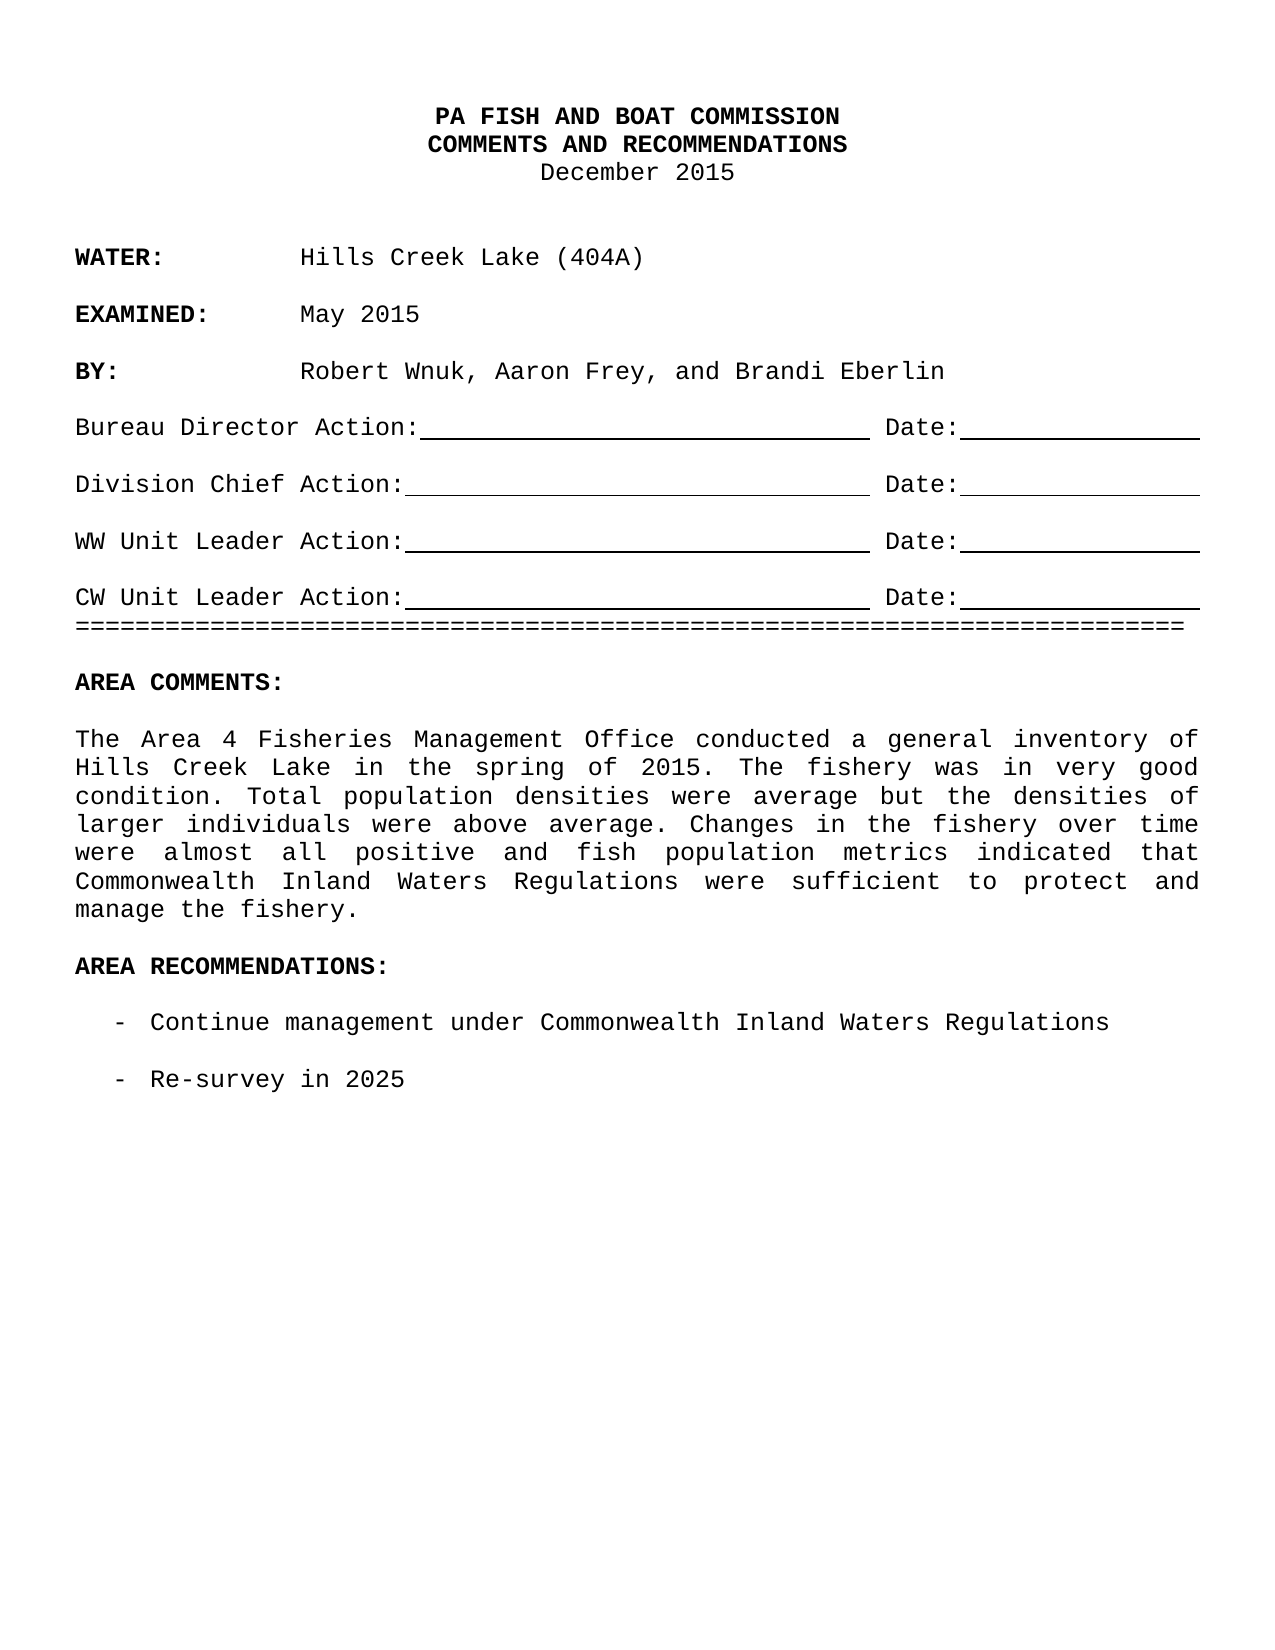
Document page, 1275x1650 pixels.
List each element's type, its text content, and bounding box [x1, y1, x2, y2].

text The Area 4 Fisheries Management Office conducted a general inventory of Hills Creek Lake in the spring of 2015. The fishery was in very good condition. Total population densities were average but the densities of larger individuals were above average. Changes in the fishery over time were almost all positive and fish population metrics indicated that Commonwealth Inland Waters Regulations were sufficient to protect and manage the fishery. [75, 727, 1200, 925]
text AREA RECOMMENDATIONS: [75, 953, 1200, 982]
text PA FISH AND BOAT COMMISSION [75, 103, 1200, 132]
text BY: Robert Wnuk, Aaron Frey, and Brandi Eberlin [75, 358, 1200, 387]
text Bureau Director Action: Date: [75, 415, 1200, 443]
text AREA COMMENTS: [75, 670, 1200, 698]
text ========================================================================== [75, 613, 1200, 642]
list Re-survey in 2025 [112, 1067, 1200, 1095]
text COMMENTS AND RECOMMENDATIONS [75, 132, 1200, 160]
text December 2015 [75, 160, 1200, 188]
list Continue management under Commonwealth Inland Waters Regulations [112, 1010, 1200, 1038]
text EXAMINED: May 2015 [75, 302, 1200, 330]
text CW Unit Leader Action: Date: [75, 585, 1200, 613]
text WW Unit Leader Action: Date: [75, 528, 1200, 557]
text WATER: Hills Creek Lake (404A) [75, 245, 1200, 273]
text Division Chief Action: Date: [75, 472, 1200, 500]
